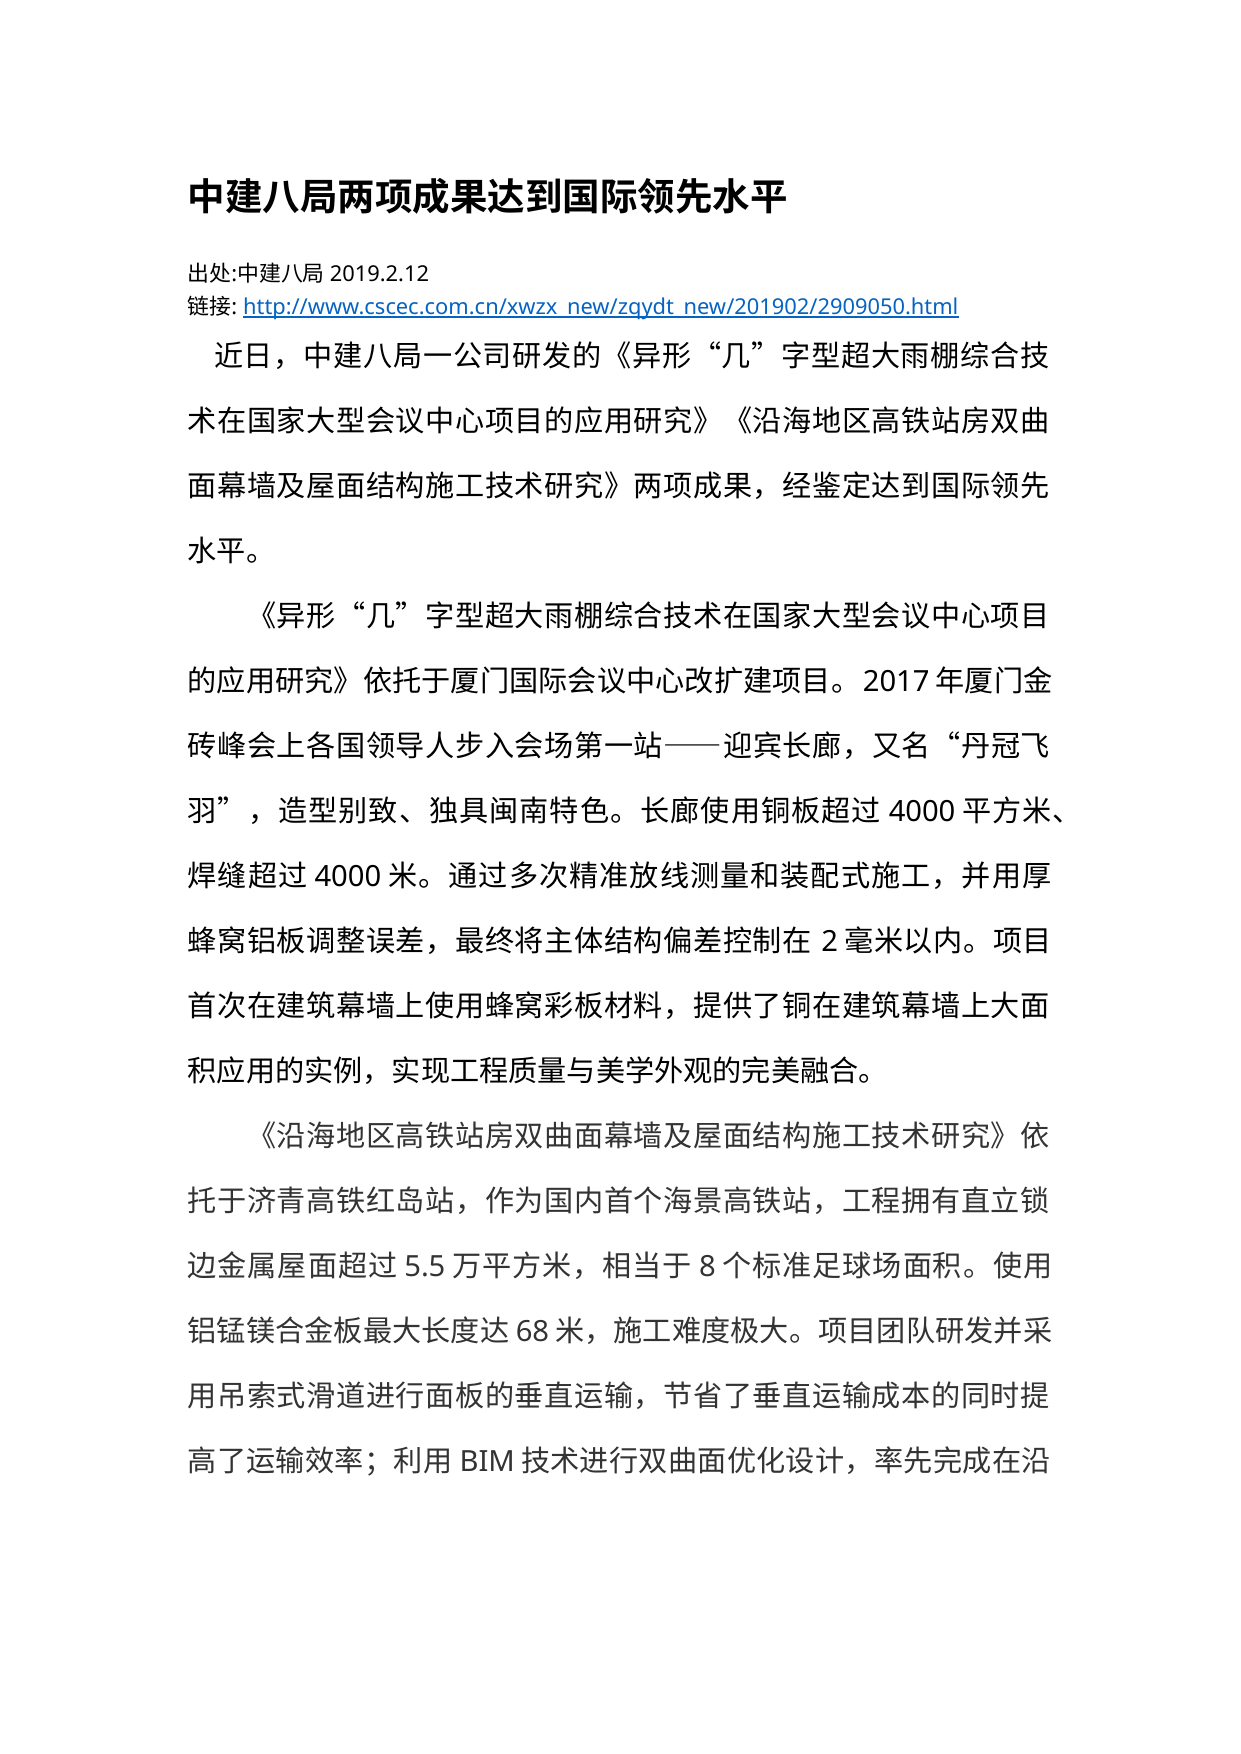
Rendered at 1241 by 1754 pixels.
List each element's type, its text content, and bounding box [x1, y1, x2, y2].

text 近日，中建八局一公司研发的《异形“几”字型超大雨棚综合技术在国家大型会议中心项目的应用研究》《沿海地区高铁站房双曲面幕墙及屋面结构施工技术研究》两项成果，经鉴定达到国际领先水平。 [187, 321, 1053, 581]
text 《异形“几”字型超大雨棚综合技术在国家大型会议中心项目的应用研究》依托于厦门国际会议中心改扩建项目。2017年厦门金砖峰会上各国领导人步入会场第一站——迎宾长廊，又名“丹冠飞羽”，造型别致、独具闽南特色。长廊使用铜板超过4000平方米、焊缝超过4000米。通过多次精准放线测量和装配式施工，并用厚蜂窝铝板调整误差，最终将主体结构偏差控制在2毫米以内。项目首次在建筑幕墙上使用蜂窝彩板材料，提供了铜在建筑幕墙上大面积应用的实例，实现工程质量与美学外观的完美融合。 [187, 581, 1053, 1101]
text 出处:中建八局 2019.2.12 [187, 256, 1053, 289]
text 链接: http://www.cscec.com.cn/xwzx_new/zqydt_new/201902/2909050.html [187, 289, 1053, 321]
subtitle 中建八局两项成果达到国际领先水平 [187, 162, 1053, 227]
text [187, 1101, 1053, 1491]
